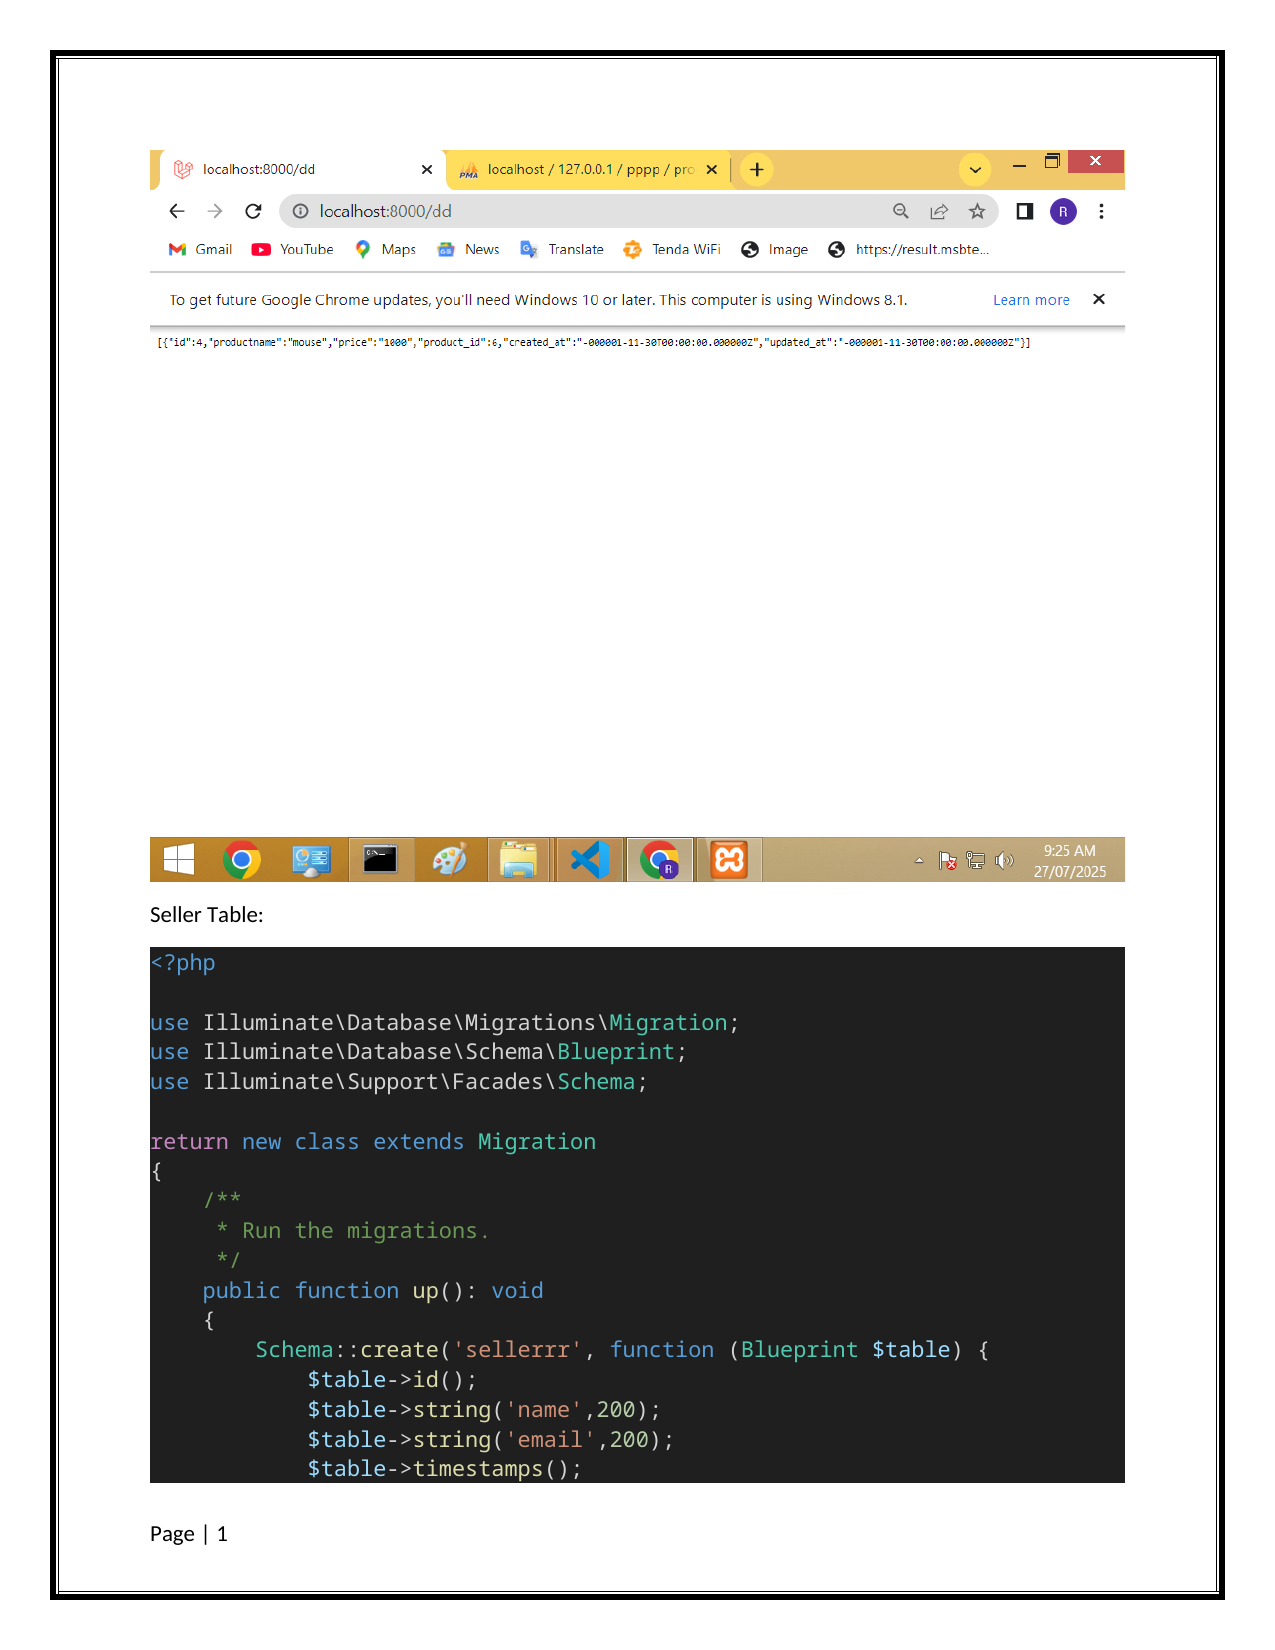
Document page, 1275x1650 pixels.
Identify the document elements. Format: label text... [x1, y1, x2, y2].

text { [150, 1156, 1125, 1185]
picture [150, 150, 1125, 882]
text $table->string('name',200); [150, 1394, 1125, 1424]
text public function up(): void [150, 1275, 1125, 1304]
text Schema::create('sellerrr', function (Blueprint $table) { [150, 1334, 1125, 1364]
text use Illuminate\Database\Migrations\Migration; [150, 1007, 1125, 1036]
text use Illuminate\Support\Facades\Schema; [150, 1066, 1125, 1096]
text Seller Table: [150, 900, 1125, 928]
text { [150, 1304, 1125, 1334]
text use Illuminate\Database\Schema\Blueprint; [150, 1036, 1125, 1066]
text $table->timestamps(); [150, 1453, 1125, 1483]
text /** [150, 1185, 1125, 1215]
text return new class extends Migration [150, 1126, 1125, 1156]
text * Run the migrations. [150, 1215, 1125, 1245]
text <?php [150, 947, 1125, 977]
text $table->id(); [150, 1364, 1125, 1394]
text $table->string('email',200); [150, 1424, 1125, 1453]
text */ [150, 1245, 1125, 1275]
